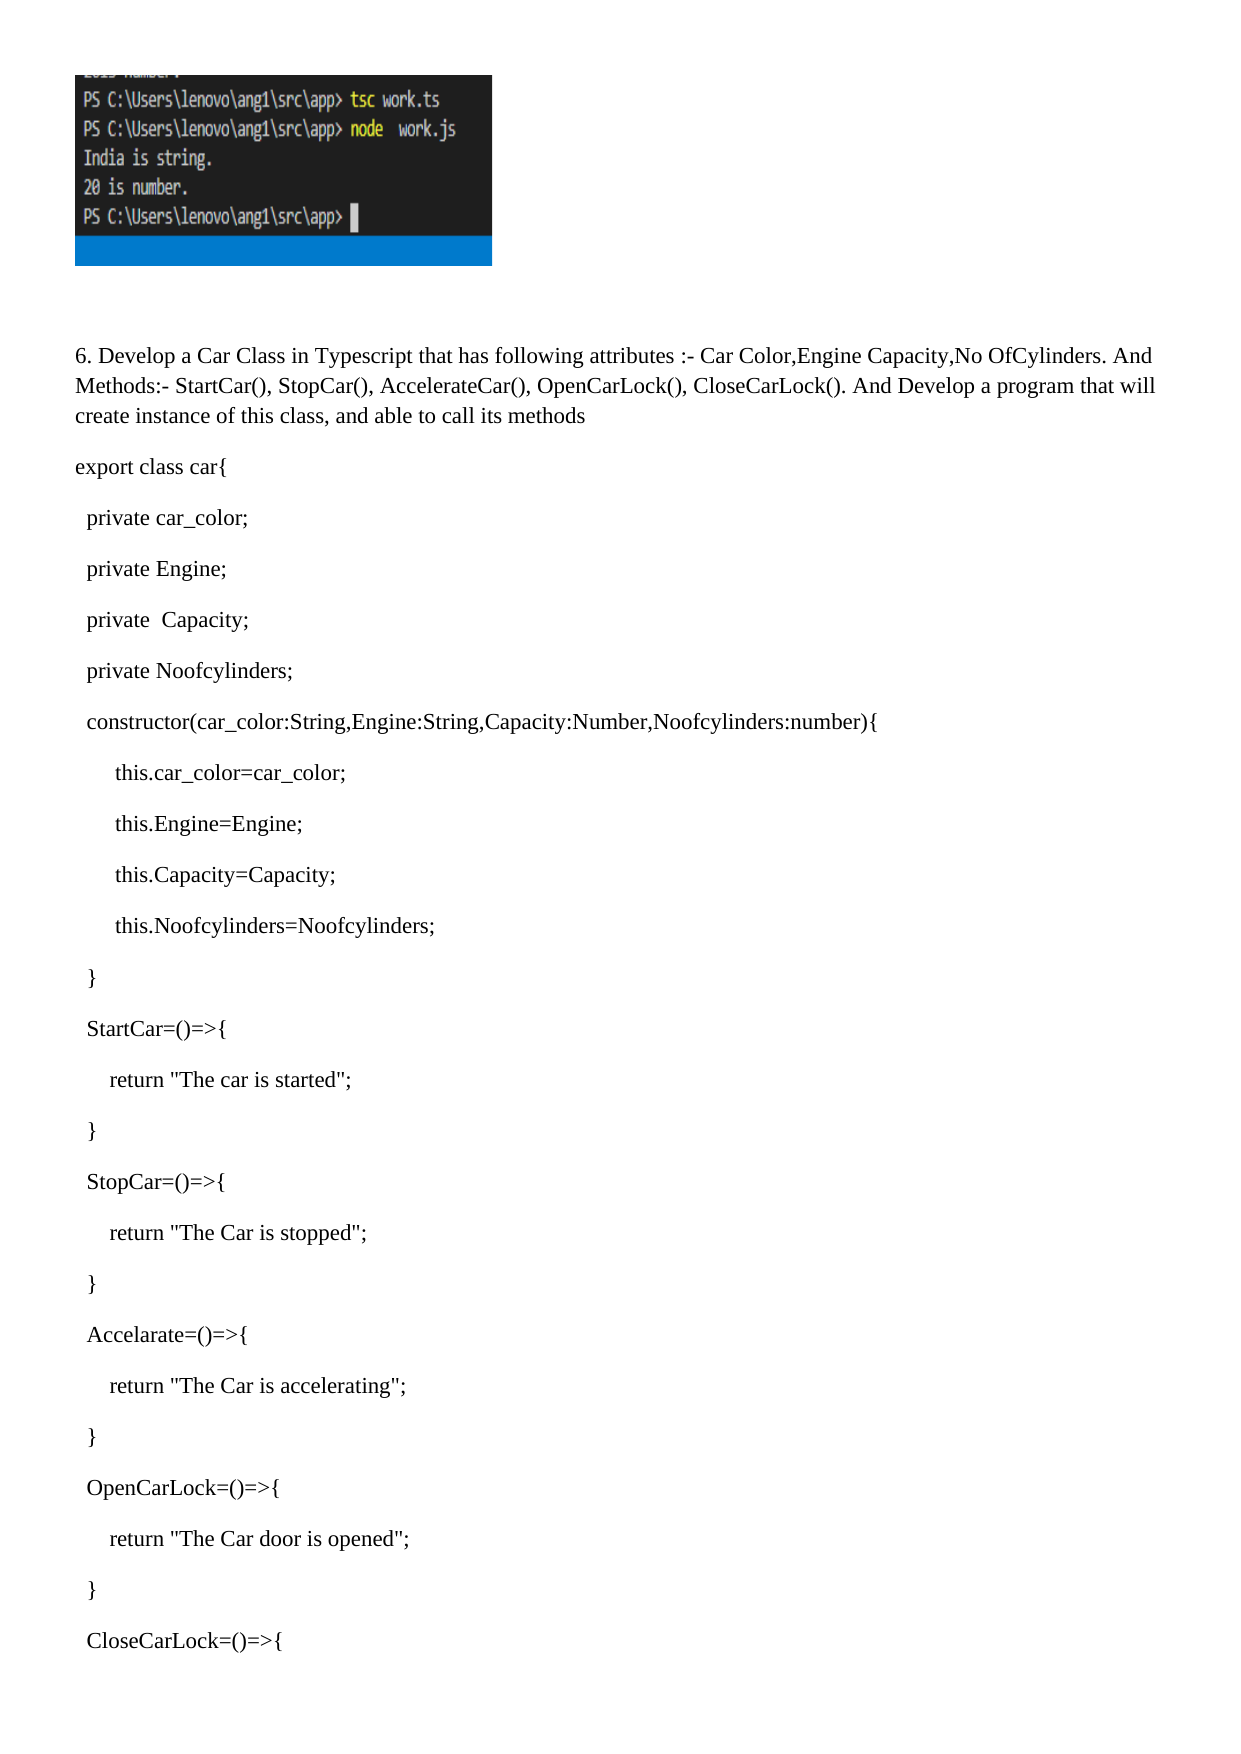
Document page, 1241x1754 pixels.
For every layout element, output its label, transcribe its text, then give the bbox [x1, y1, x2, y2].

text 6. Develop a Car Class in Typescript that has following attributes :- Car Color,Engine Capacity,No OfCylinders. And Methods:- StartCar(), StopCar(), AccelerateCar(), OpenCarLock(), CloseCarLock(). And Develop a program that will create instance of this class, and able to call its methods [75, 342, 1165, 428]
text this.Noofcylinders=Noofcylinders; [75, 912, 1165, 939]
text } [75, 1117, 1165, 1143]
text constructor(car_color:String,Engine:String,Capacity:Number,Noofcylinders:number){ [75, 708, 1165, 735]
text private car_color; [75, 504, 1165, 531]
text } [75, 963, 1165, 990]
text export class car{ [75, 453, 1165, 479]
text this.Capacity=Capacity; [75, 861, 1165, 888]
text this.Engine=Engine; [75, 810, 1165, 837]
text StopCar=()=>{ [75, 1168, 1165, 1194]
text private Capacity; [75, 606, 1165, 633]
text CloseCarLock=()=>{ [75, 1627, 1165, 1653]
text private Engine; [75, 555, 1165, 582]
text } [75, 1576, 1165, 1602]
text this.car_color=car_color; [75, 759, 1165, 786]
text } [75, 1423, 1165, 1449]
text OpenCarLock=()=>{ [75, 1474, 1165, 1500]
text return "The Car is accelerating"; [75, 1372, 1165, 1398]
text return "The car is started"; [75, 1066, 1165, 1092]
text Accelarate=()=>{ [75, 1321, 1165, 1347]
text StartCar=()=>{ [75, 1014, 1165, 1041]
text } [75, 1270, 1165, 1296]
picture [75, 75, 493, 266]
text return "The Car is stopped"; [75, 1219, 1165, 1245]
text return "The Car door is opened"; [75, 1525, 1165, 1551]
text private Noofcylinders; [75, 657, 1165, 684]
